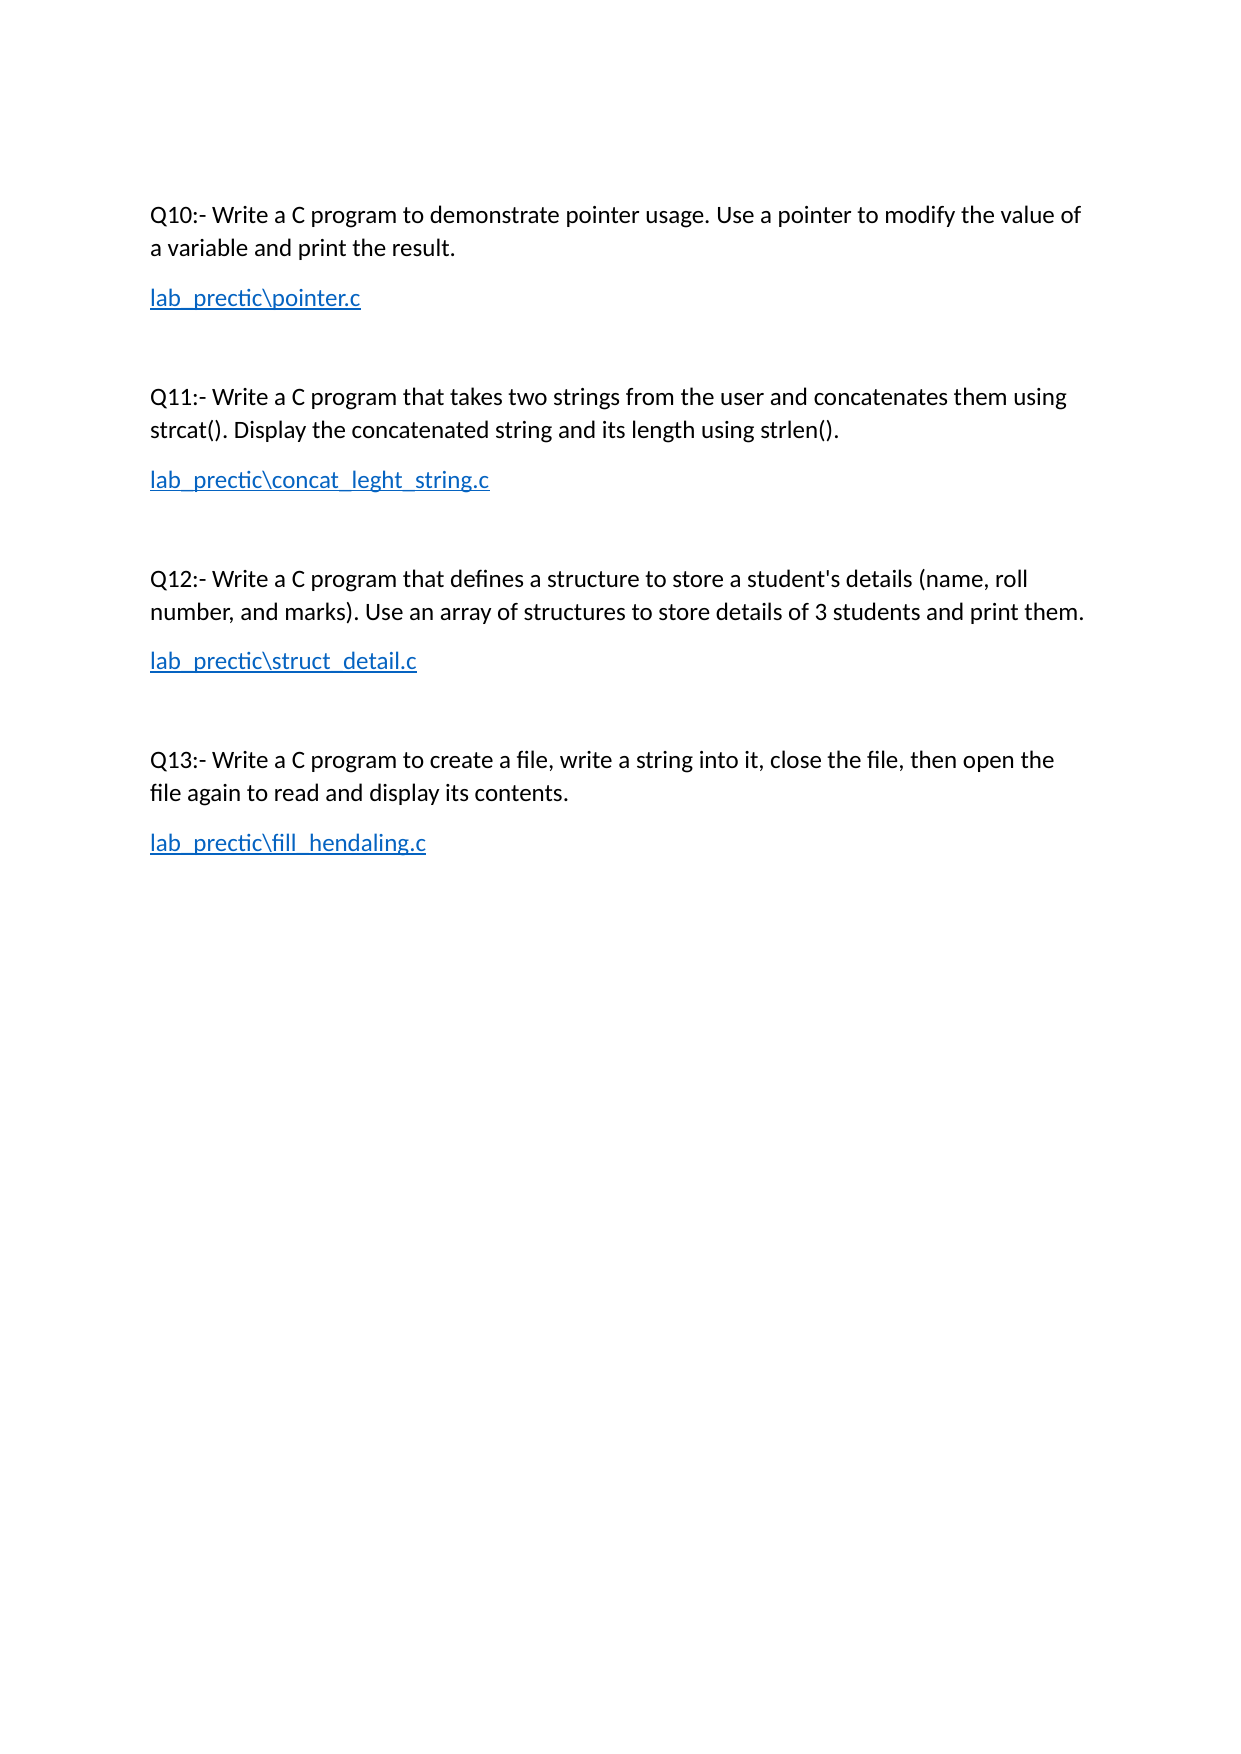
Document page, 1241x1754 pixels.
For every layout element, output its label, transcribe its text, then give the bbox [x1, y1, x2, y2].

text Q11:- Write a C program that takes two strings from the user and concatenates them using strcat(). Display the concatenated string and its length using strlen(). [150, 381, 1090, 445]
text Q12:- Write a C program that defines a structure to store a student's details (name, roll number, and marks). Use an array of structures to store details of 3 students and print them. [150, 563, 1090, 626]
text lab_prectic\concat_leght_string.c [150, 464, 1090, 494]
text lab_prectic\struct_detail.c [150, 645, 1090, 676]
text lab_prectic\fill_hendaling.c [150, 827, 1090, 858]
text Q13:- Write a C program to create a file, write a string into it, close the file, then open the file again to read and display its contents. [150, 744, 1090, 808]
text lab_prectic\pointer.c [150, 282, 1090, 313]
text Q10:- Write a C program to demonstrate pointer usage. Use a pointer to modify the value of a variable and print the result. [150, 199, 1090, 263]
